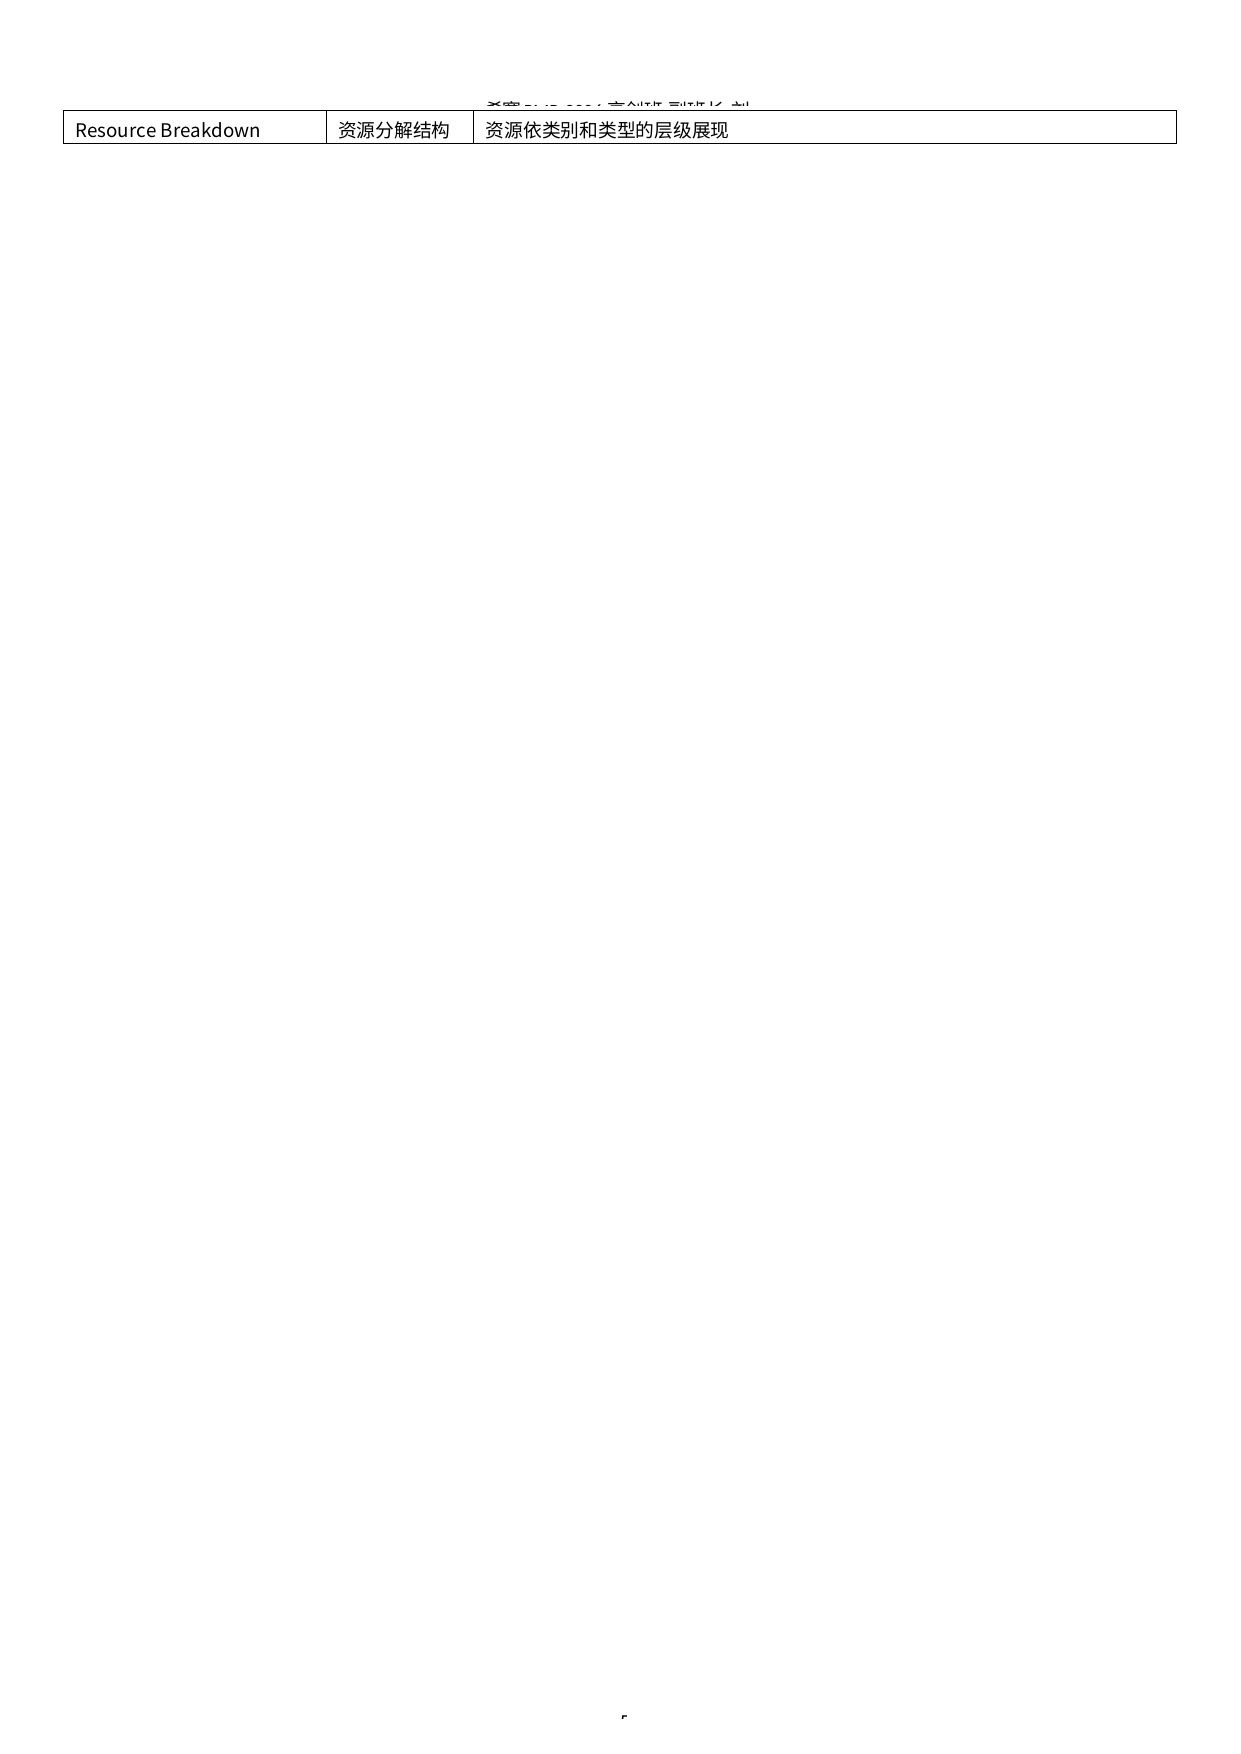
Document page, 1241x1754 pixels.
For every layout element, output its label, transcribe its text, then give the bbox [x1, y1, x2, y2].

table_cell 资源依类别和类型的层级展现 [474, 111, 1176, 143]
table_cell 资源分解结构 [327, 111, 473, 143]
table_cell Resource Breakdown [64, 111, 326, 143]
